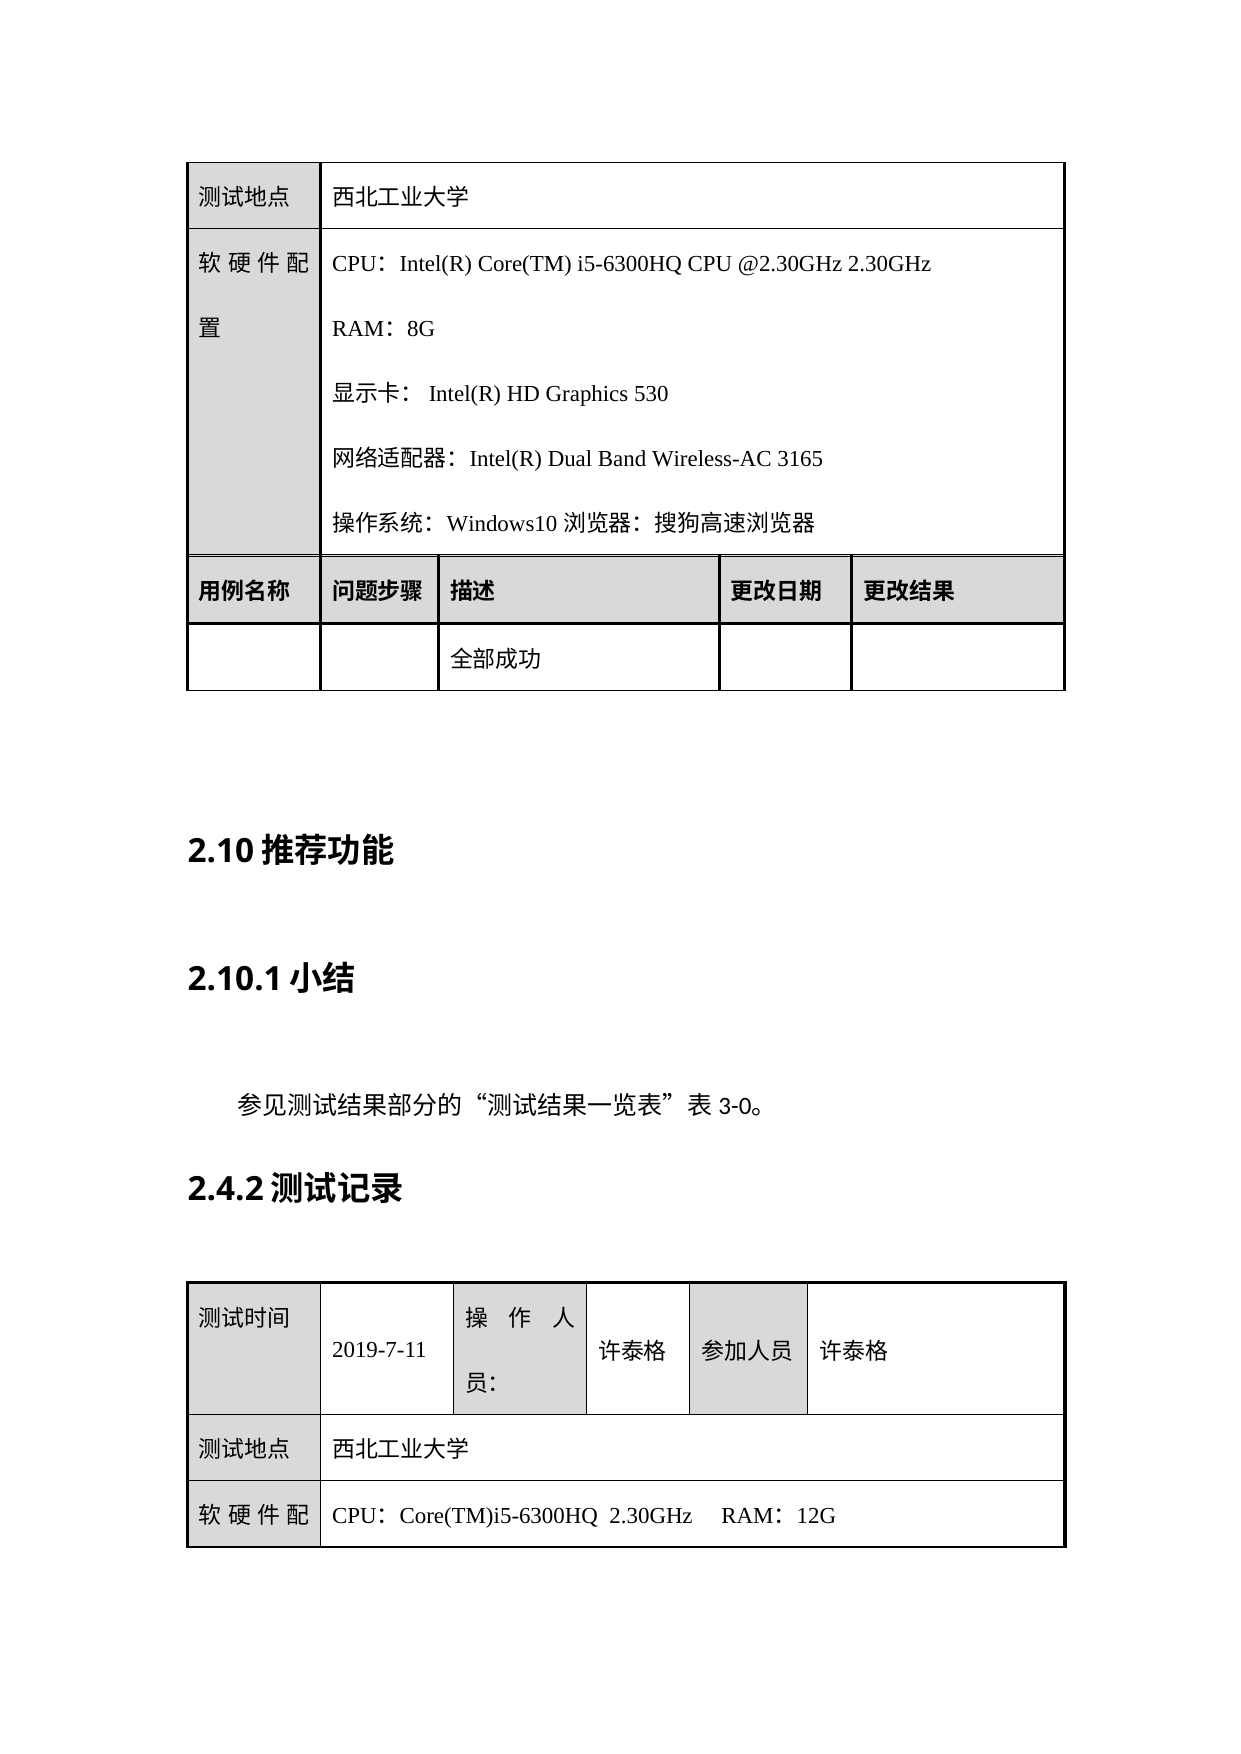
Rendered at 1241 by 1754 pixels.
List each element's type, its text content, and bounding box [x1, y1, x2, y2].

table_cell 更改结果 [853, 557, 1063, 622]
table_cell [189, 625, 319, 690]
table_cell 测试地点 [189, 163, 319, 228]
table_cell 描述 [440, 557, 718, 622]
table_header 测试时间 [189, 1284, 320, 1414]
table_header 许泰格 [808, 1284, 1063, 1414]
table_cell [322, 625, 437, 690]
table_header 2019-7-11 [321, 1284, 453, 1414]
subtitle 2.10推荐功能 [187, 816, 1053, 881]
table_cell 西北工业大学 [321, 1415, 1063, 1480]
text 参见测试结果部分的“测试结果一览表”表 3-10。 [187, 1071, 1053, 1136]
table_header 许泰格 [587, 1284, 689, 1414]
subtitle 2.4.2测试记录 [187, 1154, 1053, 1219]
table_cell 软硬件配置 [189, 1481, 320, 1546]
table_cell [853, 625, 1063, 690]
table_header 参加人员 [690, 1284, 807, 1414]
table_cell [721, 625, 850, 690]
table_cell 测试地点 [189, 1415, 320, 1480]
table_header 操作人员： [454, 1284, 586, 1414]
table_cell 西北工业大学 [322, 163, 1063, 228]
table_cell CPU：Core(TM)i5-6300HQ 2.30GHz RAM：12G 显示卡： GTX960 操作系统：Windows10 浏览器：Firefox [321, 1481, 1063, 1546]
table_cell 更改日期 [721, 557, 850, 622]
subtitle 2.10.1小结 [187, 943, 1053, 1008]
table_cell 用例名称 [189, 557, 319, 622]
table_cell 全部成功 [440, 625, 718, 690]
table_cell 软硬件配置 [189, 229, 319, 554]
table_cell 问题步骤 [322, 557, 437, 622]
